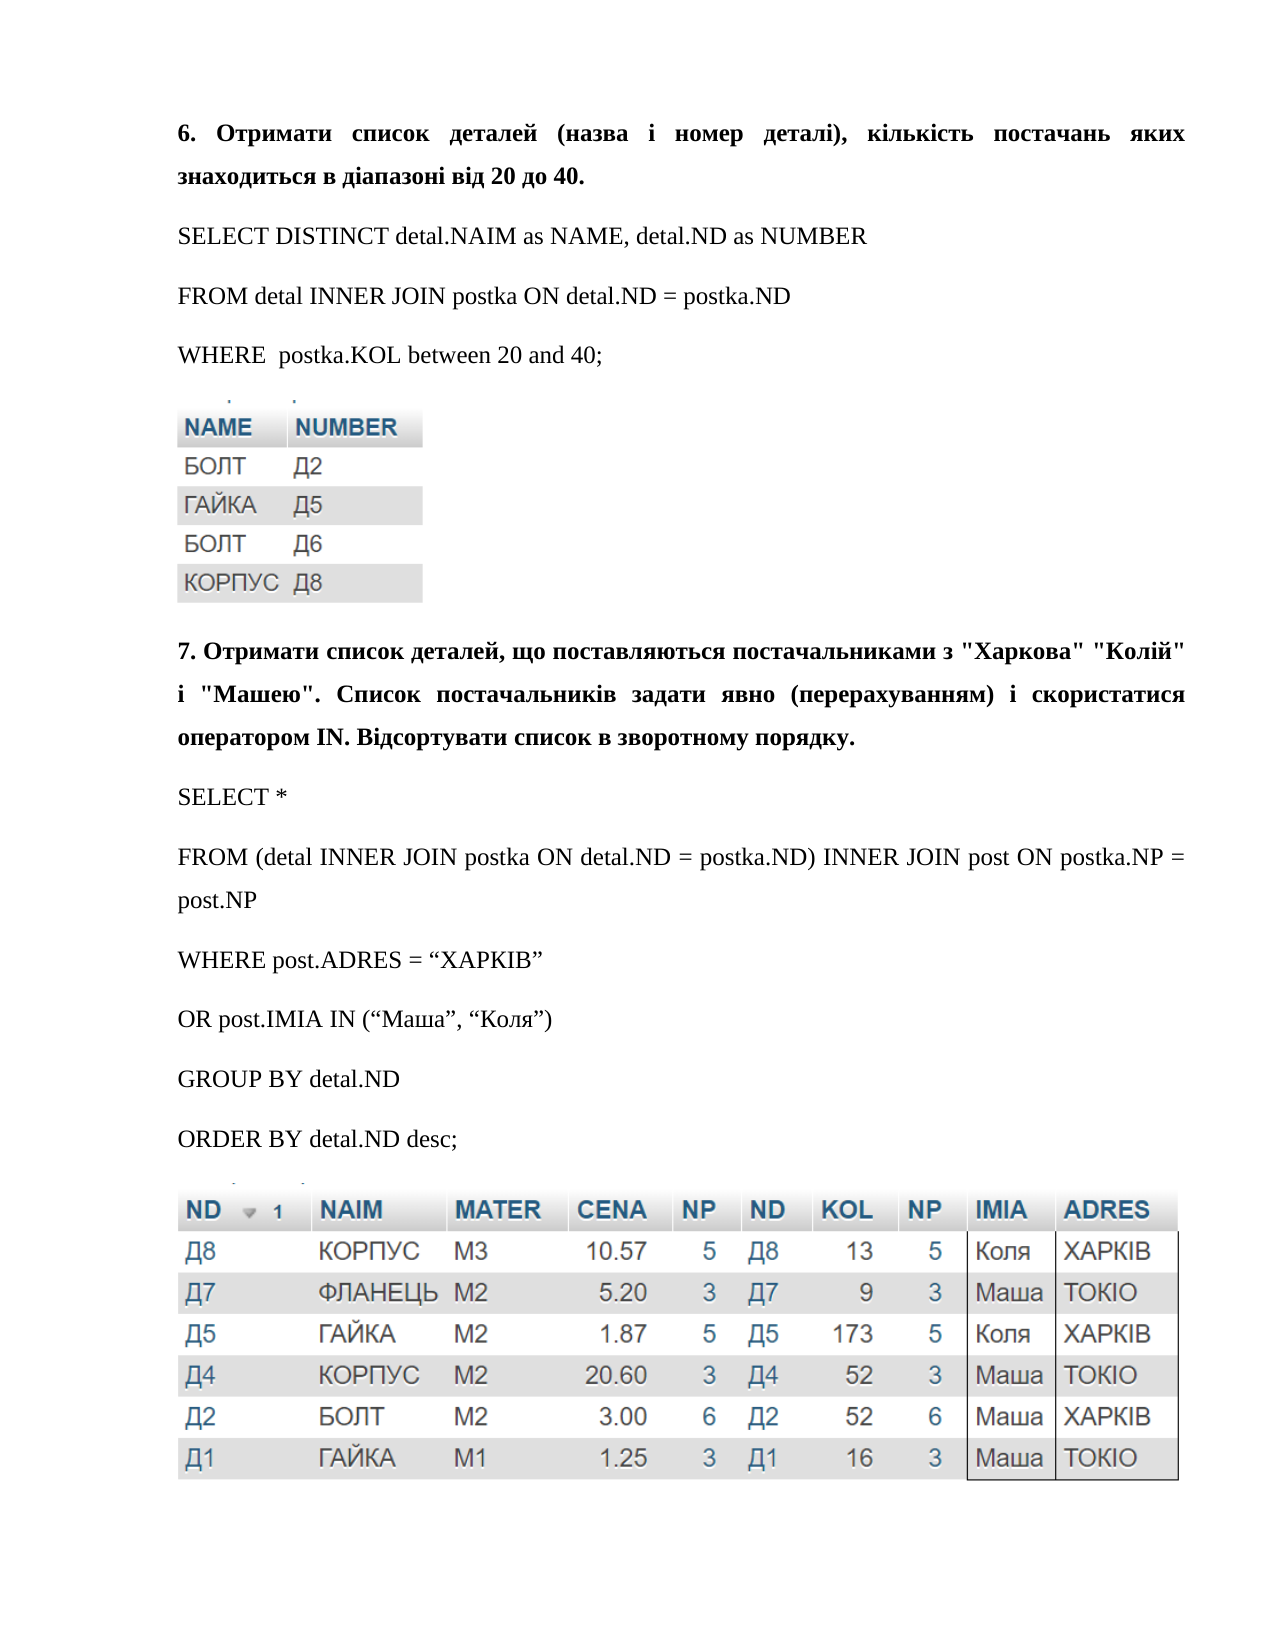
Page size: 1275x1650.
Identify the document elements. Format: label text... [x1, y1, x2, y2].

text GROUP BY detal.ND [177, 1064, 1186, 1093]
picture [177, 1183, 1187, 1484]
text FROM (detal INNER JOIN postka ON detal.ND = postka.ND) INNER JOIN post ON postka.NP = post.NP [177, 842, 1186, 914]
picture [177, 400, 427, 606]
text SELECT DISTINCT detal.NAIM as NAME, detal.ND as NUMBER [177, 221, 1186, 250]
text SELECT * [177, 782, 1186, 811]
text OR post.IMIA IN (“Маша”, “Коля”) [177, 1004, 1186, 1033]
text FROM detal INNER JOIN postka ON detal.ND = postka.ND [177, 281, 1186, 309]
text WHERE post.ADRES = “ХАРКІВ” [177, 945, 1186, 973]
text 7. Отримати список деталей, що поставляються постачальниками з "Харкова" "Колій" і "Машею". Список постачальників задати явно (перерахуванням) і скористатися оператором IN. Відсортувати список в зворотному порядку. [177, 636, 1186, 751]
text 6. Отримати список деталей (назва і номер деталі), кількість постачань яких знаходиться в діапазоні від 20 до 40. [177, 118, 1186, 190]
text ORDER BY detal.ND desc; [177, 1124, 1186, 1153]
text WHERE postka.KOL between 20 and 40; [177, 341, 1186, 369]
